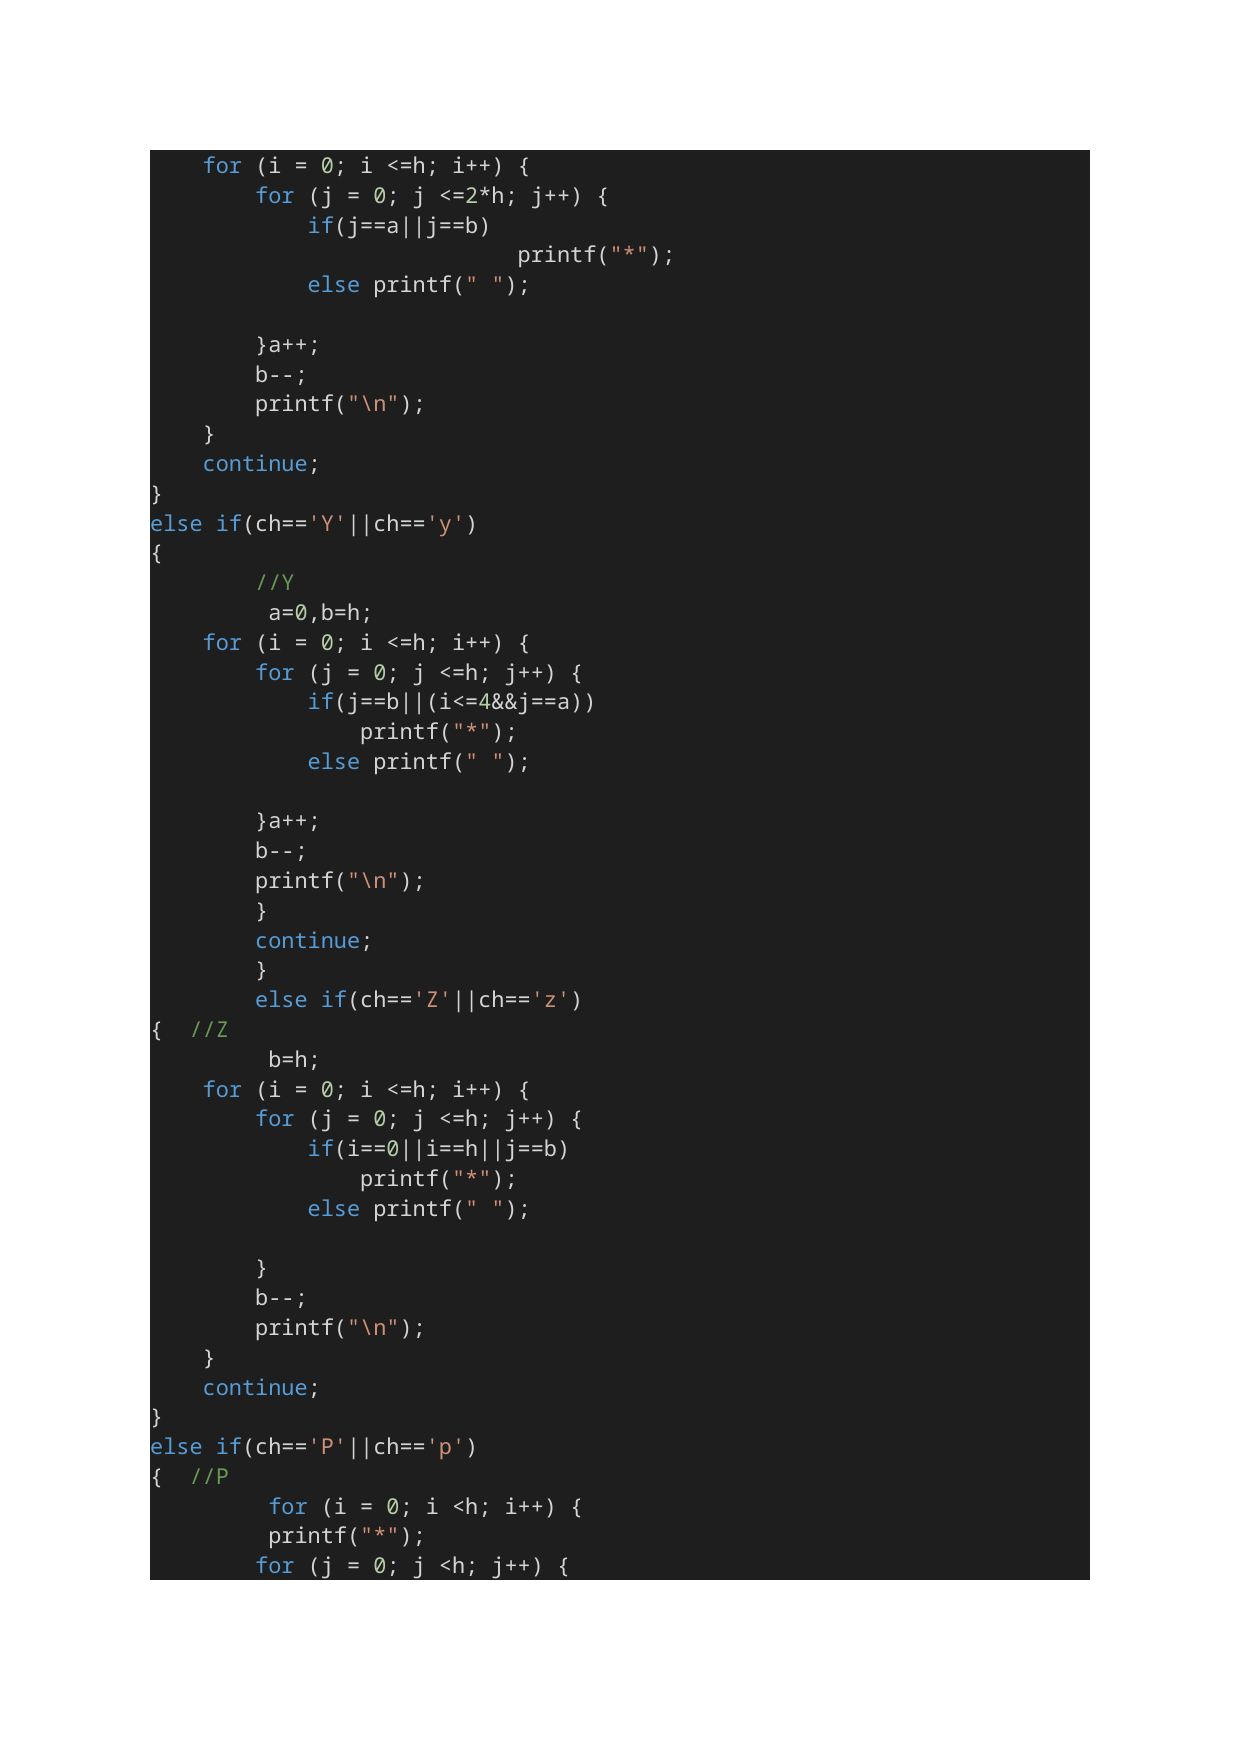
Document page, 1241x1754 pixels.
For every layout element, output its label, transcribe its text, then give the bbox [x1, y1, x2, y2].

text for (i = 0; i <=h; i++) { [150, 627, 1090, 656]
text printf("*"); [150, 239, 1090, 269]
text for (j = 0; j <h; j++) { [150, 1550, 1090, 1580]
text for (i = 0; i <=h; i++) { [150, 150, 1090, 180]
text { [150, 537, 1090, 567]
text continue; [150, 1371, 1090, 1401]
text } [150, 954, 1090, 984]
text printf("\n"); [150, 865, 1090, 895]
text b--; [150, 358, 1090, 388]
text else printf(" "); [150, 269, 1090, 299]
text printf("*"); [150, 1520, 1090, 1550]
text b--; [150, 1282, 1090, 1312]
text } [150, 1252, 1090, 1282]
text }a++; [150, 805, 1090, 835]
text printf("\n"); [150, 388, 1090, 418]
text else printf(" "); [150, 746, 1090, 776]
text if(i==0||i==h||j==b) [150, 1133, 1090, 1163]
text { //Z [150, 1014, 1090, 1044]
text } [150, 895, 1090, 924]
text printf("*"); [150, 1163, 1090, 1193]
text if(j==b||(i<=4&&j==a)) [150, 686, 1090, 716]
text continue; [150, 448, 1090, 478]
text for (j = 0; j <=h; j++) { [150, 1103, 1090, 1133]
text else printf(" "); [150, 1193, 1090, 1222]
text for (i = 0; i <h; i++) { [150, 1491, 1090, 1520]
text else if(ch=='P'||ch=='p') [150, 1431, 1090, 1461]
text } [150, 1401, 1090, 1431]
text } [150, 478, 1090, 507]
text for (j = 0; j <=h; j++) { [150, 656, 1090, 686]
text a=0,b=h; [150, 597, 1090, 627]
text printf("*"); [150, 716, 1090, 746]
text for (j = 0; j <=2*h; j++) { [150, 180, 1090, 209]
text b--; [150, 835, 1090, 865]
text b=h; [150, 1044, 1090, 1073]
text else if(ch=='Z'||ch=='z') [150, 984, 1090, 1014]
text printf("\n"); [150, 1312, 1090, 1342]
text else if(ch=='Y'||ch=='y') [150, 507, 1090, 537]
text } [150, 1342, 1090, 1371]
text continue; [150, 924, 1090, 954]
text { //P [150, 1461, 1090, 1491]
text }a++; [150, 329, 1090, 358]
text } [150, 418, 1090, 448]
text //Y [150, 567, 1090, 597]
text if(j==a||j==b) [150, 209, 1090, 239]
text for (i = 0; i <=h; i++) { [150, 1073, 1090, 1103]
